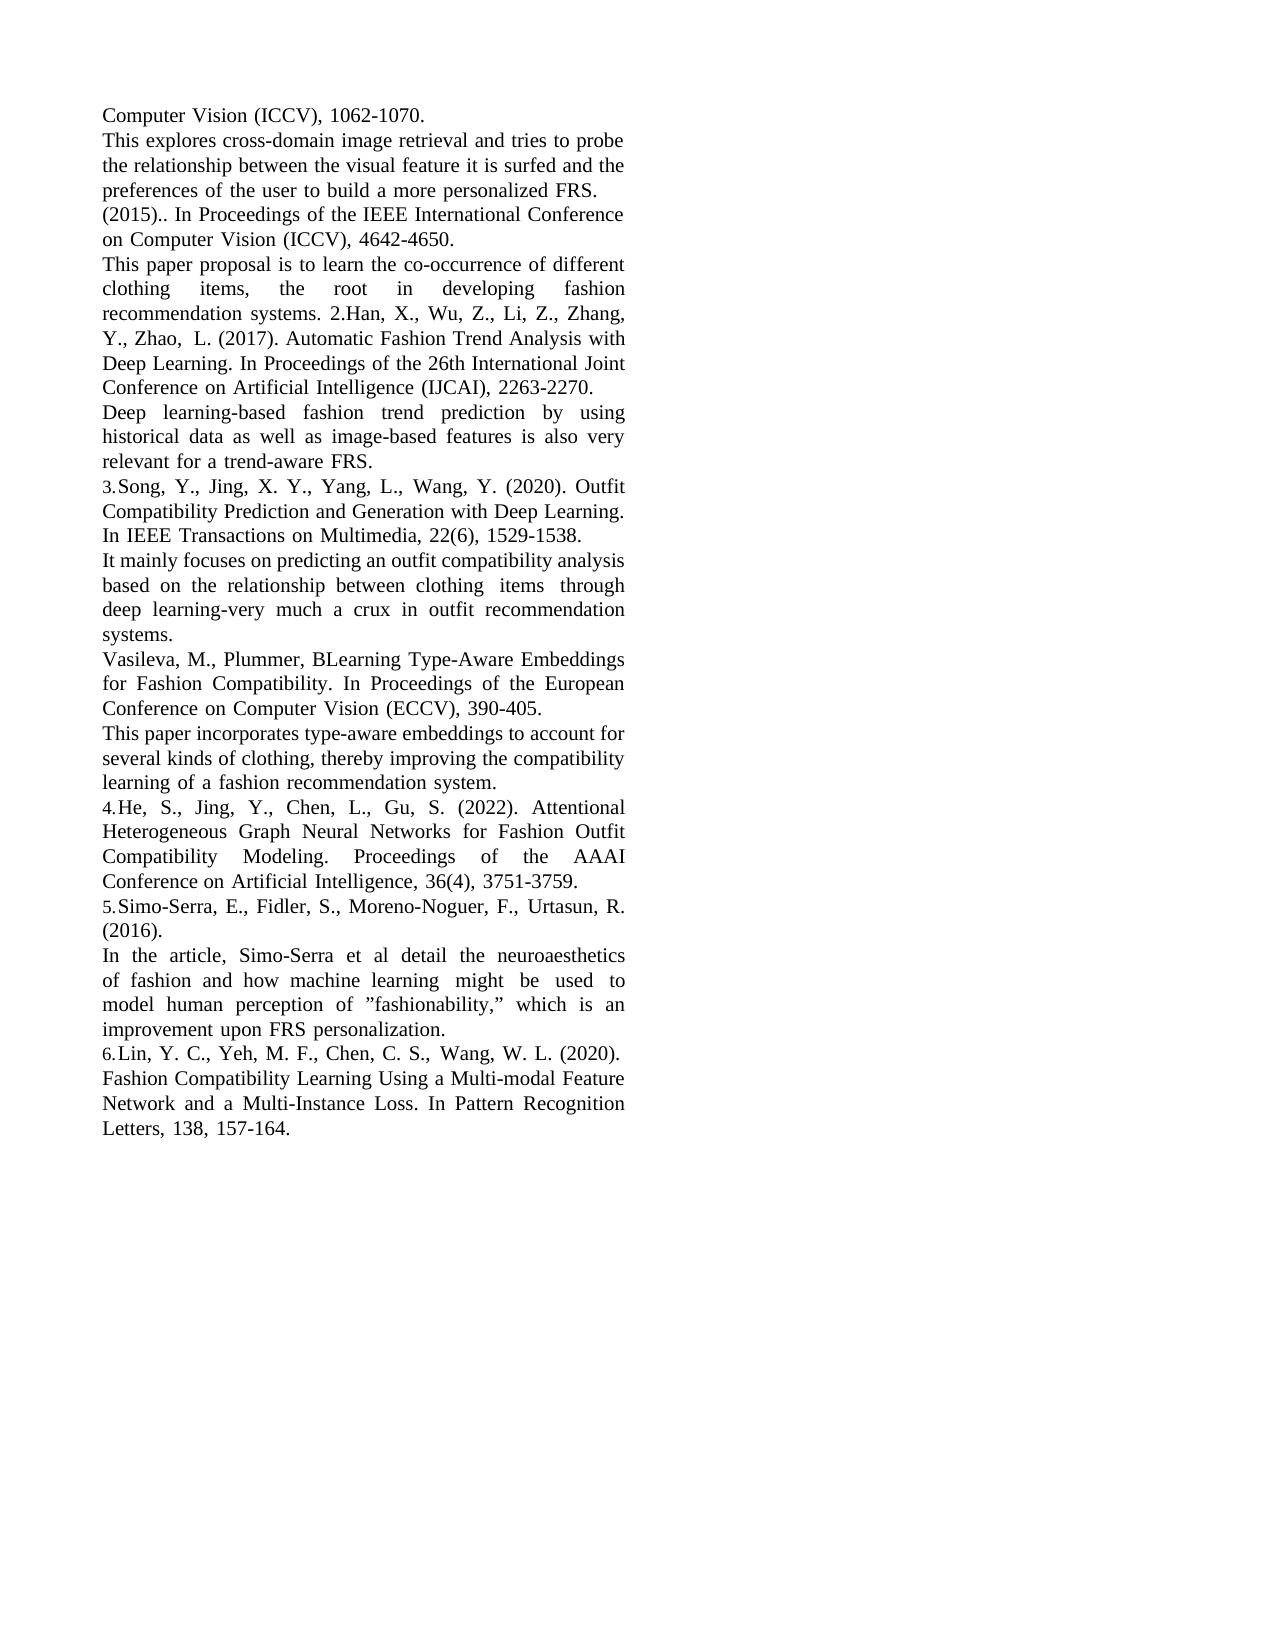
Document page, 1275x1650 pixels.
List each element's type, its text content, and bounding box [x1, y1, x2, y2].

text Deep learning-based fashion trend prediction by using historical data as well as image-based features is also very relevant for a trend-aware FRS. [102, 400, 625, 473]
text Vasileva, M., Plummer, BLearning Type-Aware Embeddings for Fashion Compatibility. In Proceedings of the European Conference on Computer Vision (ECCV), 390-405. [102, 647, 625, 720]
text In the article, Simo-Serra et al detail the neuroaesthetics of fashion and how machine learning might be used to model human perception of ”fashionability,” which is an improvement upon FRS personalization. [102, 943, 625, 1041]
list Song, Y., Jing, X. Y., Yang, L., Wang, Y. (2020). Outfit Compatibility Prediction and Generation with Deep Learning. In IEEE Transactions on Multimedia, 22(6), 1529-1538. [102, 474, 625, 547]
text It mainly focuses on predicting an outfit compatibility analysis based on the relationship between clothing items through deep learning-very much a crux in outfit recommendation systems. [102, 548, 625, 646]
text This paper proposal is to learn the co-occurrence of different clothing items, the root in developing fashion recommendation systems. 2.Han, X., Wu, Z., Li, Z., Zhang, Y., Zhao, L. (2017). Automatic Fashion Trend Analysis with Deep Learning. In Proceedings of the 26th International Joint Conference on Artificial Intelligence (IJCAI), 2263-2270. [102, 252, 625, 399]
text This paper incorporates type-aware embeddings to account for several kinds of clothing, thereby improving the compatibility learning of a fashion recommendation system. [102, 721, 625, 794]
text This explores cross-domain image retrieval and tries to probe the relationship between the visual feature it is surfed and the preferences of the user to build a more personalized FRS. (2015).. In Proceedings of the IEEE International Conference on Computer Vision (ICCV), 4642-4650. [102, 128, 626, 251]
text Fashion Compatibility Learning Using a Multi-modal Feature Network and a Multi-Instance Loss. In Pattern Recognition Letters, 138, 157-164. [102, 1066, 625, 1140]
list He, S., Jing, Y., Chen, L., Gu, S. (2022). Attentional Heterogeneous Graph Neural Networks for Fashion Outfit Compatibility Modeling. Proceedings of the AAAI Conference on Artificial Intelligence, 36(4), 3751-3759. [102, 795, 625, 893]
list Lin, Y. C., Yeh, M. F., Chen, C. S., Wang, W. L. (2020). [102, 1042, 1206, 1066]
list Simo-Serra, E., Fidler, S., Moreno-Noguer, F., Urtasun, R. (2016). [102, 893, 625, 942]
text Computer Vision (ICCV), 1062-1070. [102, 103, 1206, 127]
